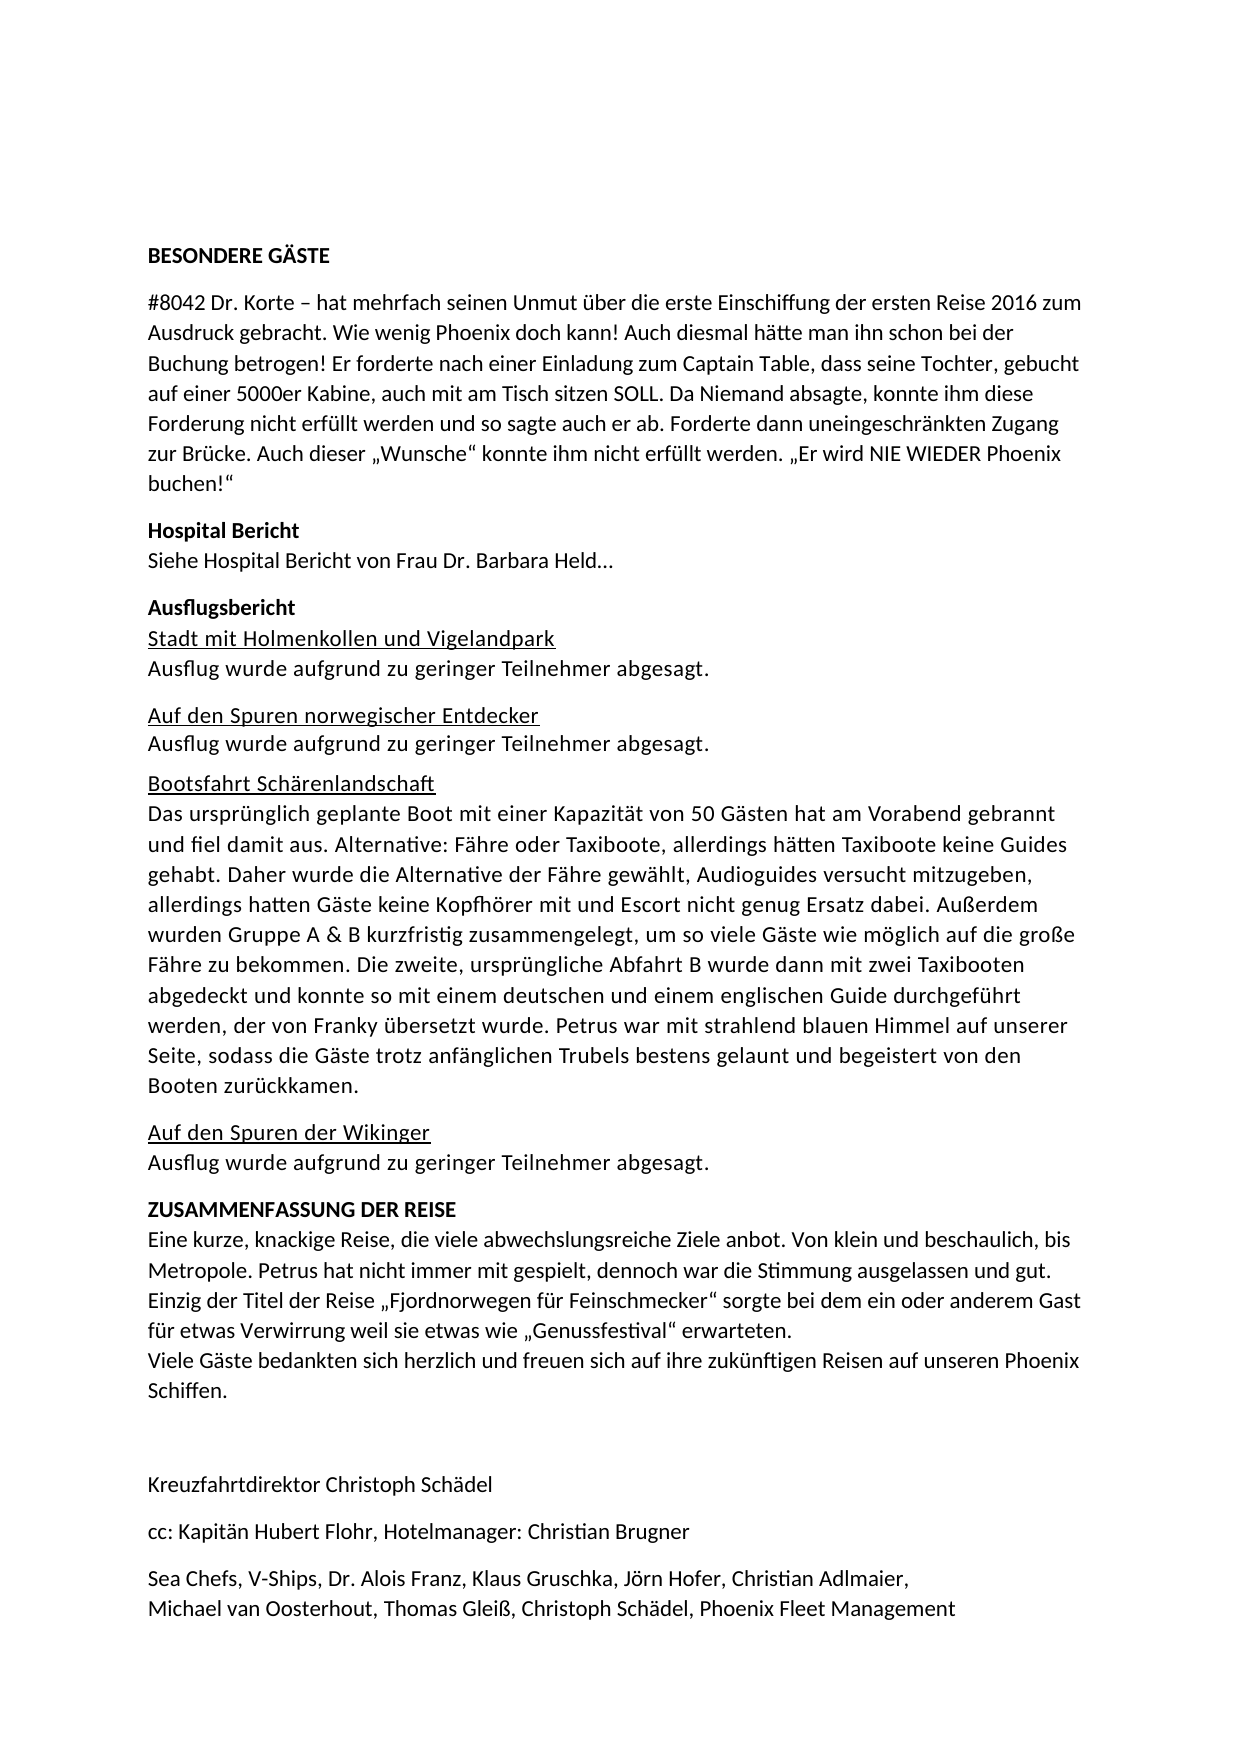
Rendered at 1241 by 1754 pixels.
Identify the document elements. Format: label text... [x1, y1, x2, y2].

text cc: Kapitän Hubert Flohr, Hotelmanager: Christian Brugner [148, 1517, 1093, 1545]
text BESONDERE GÄSTE [148, 241, 1093, 269]
text Hospital Bericht Siehe Hospital Bericht von Frau Dr. Barbara Held… [148, 516, 1093, 574]
text Kreuzfahrtdirektor Christoph Schädel [148, 1470, 1093, 1498]
text ZUSAMMENFASSUNG DER REISE Eine kurze, knackige Reise, die viele abwechslungsreiche Ziele anbot. Von klein und beschaulich, bis Metropole. Petrus hat nicht immer mit gespielt, dennoch war die Stimmung ausgelassen und gut. Einzig der Titel der Reise „Fjordnorwegen für Feinschmecker“ sorgte bei dem ein oder anderem Gast für etwas Verwirrung weil sie etwas wie „Genussfestival“ erwarteten. Viele Gäste bedankten sich herzlich und freuen sich auf ihre zukünftigen Reisen auf unseren Phoenix Schiffen. [148, 1195, 1093, 1404]
text Auf den Spuren der Wikinger Ausflug wurde aufgrund zu geringer Teilnehmer abgesagt. [148, 1118, 1093, 1176]
text Sea Chefs, V-Ships, Dr. Alois Franz, Klaus Gruschka, Jörn Hofer, Christian Adlmaier, Michael van Oosterhout, Thomas Gleiß, Christoph Schädel, Phoenix Fleet Management [148, 1564, 1093, 1622]
text #8042 Dr. Korte – hat mehrfach seinen Unmut über die erste Einschiffung der ersten Reise 2016 zum Ausdruck gebracht. Wie wenig Phoenix doch kann! Auch diesmal hätte man ihn schon bei der Buchung betrogen! Er forderte nach einer Einladung zum Captain Table, dass seine Tochter, gebucht auf einer 5000er Kabine, auch mit am Tisch sitzen SOLL. Da Niemand absagte, konnte ihm diese Forderung nicht erfüllt werden und so sagte auch er ab. Forderte dann uneingeschränkten Zugang zur Brücke. Auch dieser „Wunsche“ konnte ihm nicht erfüllt werden. „Er wird NIE WIEDER Phoenix buchen!“ [148, 288, 1093, 497]
text Auf den Spuren norwegischer Entdecker Ausflug wurde aufgrund zu geringer Teilnehmer abgesagt. [148, 701, 1093, 757]
text Ausflugsbericht Stadt mit Holmenkollen und Vigelandpark Ausflug wurde aufgrund zu geringer Teilnehmer abgesagt. [148, 593, 1093, 682]
text Bootsfahrt Schärenlandschaft Das ursprünglich geplante Boot mit einer Kapazität von 50 Gästen hat am Vorabend gebrannt und fiel damit aus. Alternative: Fähre oder Taxiboote, allerdings hätten Taxiboote keine Guides gehabt. Daher wurde die Alternative der Fähre gewählt, Audioguides versucht mitzugeben, allerdings hatten Gäste keine Kopfhörer mit und Escort nicht genug Ersatz dabei. Außerdem wurden Gruppe A & B kurzfristig zusammengelegt, um so viele Gäste wie möglich auf die große Fähre zu bekommen. Die zweite, ursprüngliche Abfahrt B wurde dann mit zwei Taxibooten abgedeckt und konnte so mit einem deutschen und einem englischen Guide durchgeführt werden, der von Franky übersetzt wurde. Petrus war mit strahlend blauen Himmel auf unserer Seite, sodass die Gäste trotz anfänglichen Trubels bestens gelaunt und begeistert von den Booten zurückkamen. [148, 769, 1093, 1099]
